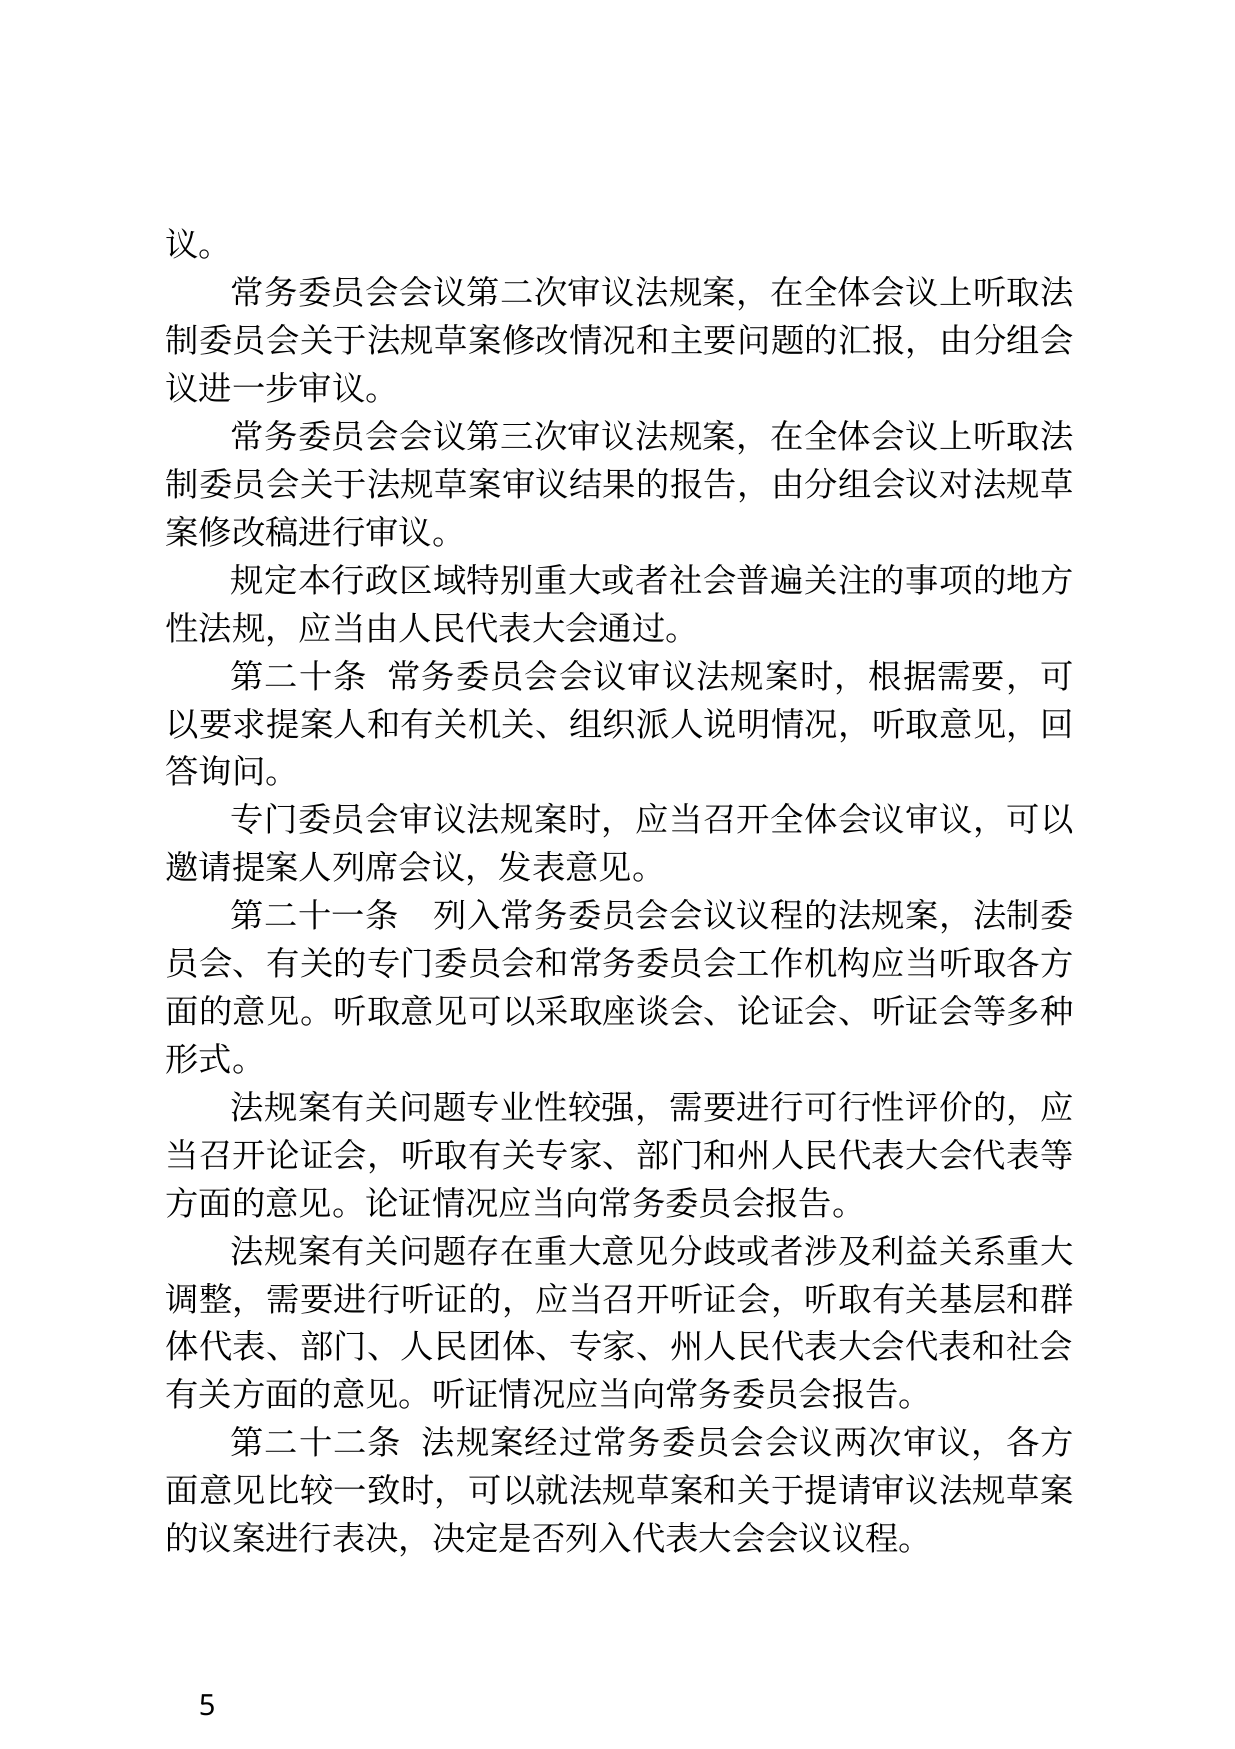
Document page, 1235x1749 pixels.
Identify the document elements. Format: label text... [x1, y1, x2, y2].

text 第二十二条 法规案经过常务委员会会议两次审议，各方面意见比较一致时，可以就法规草案和关于提请审议法规草案的议案进行表决，决定是否列入代表大会会议议程。 [165, 1416, 1075, 1560]
text 法规案有关问题存在重大意见分歧或者涉及利益关系重大调整，需要进行听证的，应当召开听证会，听取有关基层和群体代表、部门、人民团体、专家、州人民代表大会代表和社会有关方面的意见。听证情况应当向常务委员会报告。 [165, 1225, 1075, 1416]
text 第二十条 常务委员会会议审议法规案时，根据需要，可以要求提案人和有关机关、组织派人说明情况，听取意见，回答询问。 [165, 650, 1075, 793]
text 法规案有关问题专业性较强，需要进行可行性评价的，应当召开论证会，听取有关专家、部门和州人民代表大会代表等方面的意见。论证情况应当向常务委员会报告。 [165, 1081, 1075, 1225]
text 第二十一条 列入常务委员会会议议程的法规案，法制委员会、有关的专门委员会和常务委员会工作机构应当听取各方面的意见。听取意见可以采取座谈会、论证会、听证会等多种形式。 [165, 889, 1075, 1081]
text 专门委员会审议法规案时，应当召开全体会议审议，可以邀请提案人列席会议，发表意见。 [165, 793, 1075, 889]
text 常务委员会会议第三次审议法规案，在全体会议上听取法制委员会关于法规草案审议结果的报告，由分组会议对法规草案修改稿进行审议。 [165, 410, 1075, 554]
text 常务委员会会议第二次审议法规案，在全体会议上听取法制委员会关于法规草案修改情况和主要问题的汇报，由分组会议进一步审议。 [165, 266, 1075, 410]
text 规定本行政区域特别重大或者社会普遍关注的事项的地方性法规，应当由人民代表大会通过。 [165, 554, 1075, 650]
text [165, 218, 1075, 266]
